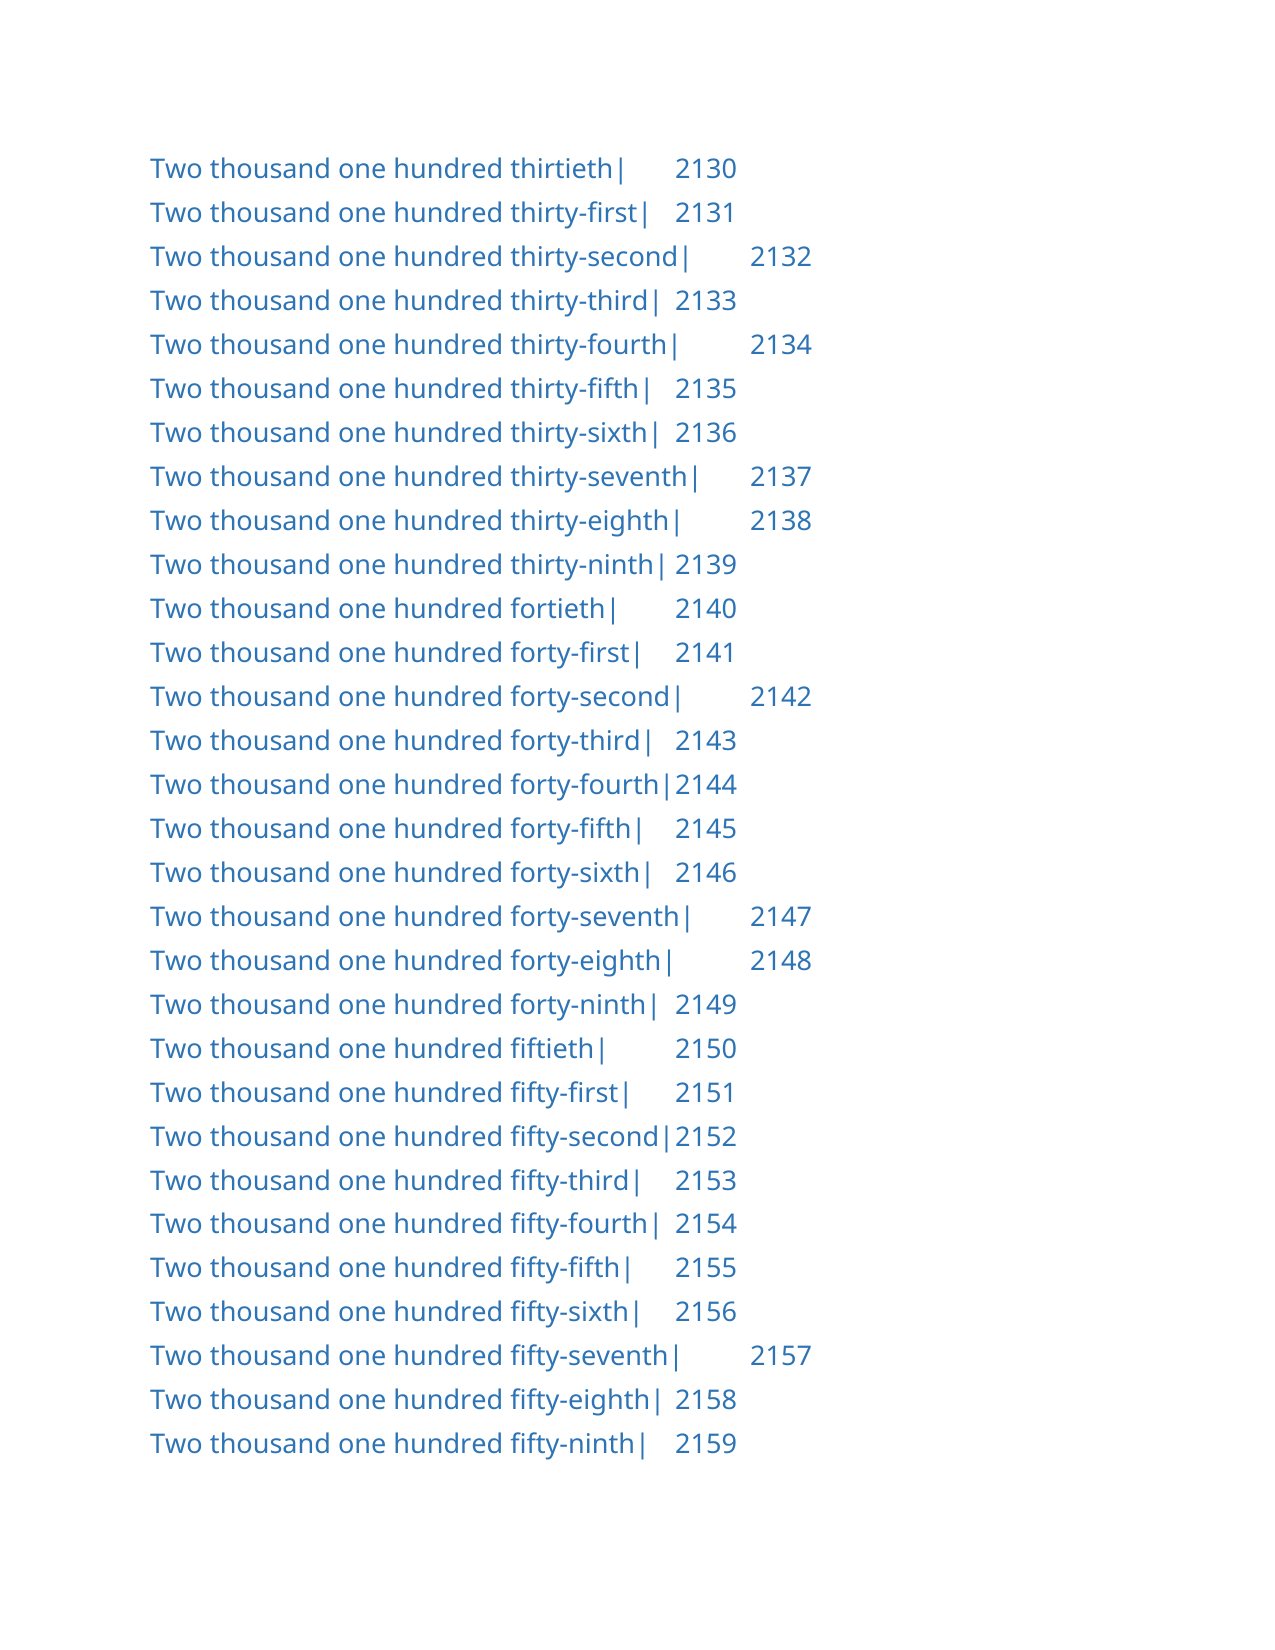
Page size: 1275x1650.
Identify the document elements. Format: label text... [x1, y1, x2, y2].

subtitle 2156 [150, 1293, 1125, 1330]
subtitle 2131 [150, 194, 1125, 231]
subtitle 2135 [150, 370, 1125, 407]
subtitle 2136 [150, 414, 1125, 451]
subtitle 2148 [150, 941, 1125, 978]
subtitle 2157 [150, 1337, 1125, 1374]
subtitle 2130 [150, 150, 1125, 187]
subtitle 2151 [150, 1073, 1125, 1110]
subtitle 2153 [150, 1161, 1125, 1198]
subtitle 2141 [150, 633, 1125, 670]
subtitle 2159 [150, 1425, 1125, 1462]
subtitle 2158 [150, 1381, 1125, 1418]
subtitle 2144 [150, 765, 1125, 802]
subtitle 2143 [150, 721, 1125, 758]
subtitle 2146 [150, 853, 1125, 890]
subtitle 2140 [150, 589, 1125, 626]
subtitle 2138 [150, 502, 1125, 538]
subtitle 2145 [150, 809, 1125, 846]
subtitle 2149 [150, 985, 1125, 1022]
subtitle 2152 [150, 1117, 1125, 1154]
subtitle 2155 [150, 1249, 1125, 1286]
subtitle 2150 [150, 1029, 1125, 1066]
subtitle 2147 [150, 897, 1125, 934]
subtitle 2132 [150, 238, 1125, 275]
subtitle 2133 [150, 282, 1125, 319]
subtitle 2154 [150, 1205, 1125, 1242]
subtitle 2139 [150, 546, 1125, 582]
subtitle 2134 [150, 326, 1125, 363]
subtitle 2142 [150, 677, 1125, 714]
subtitle 2137 [150, 458, 1125, 494]
